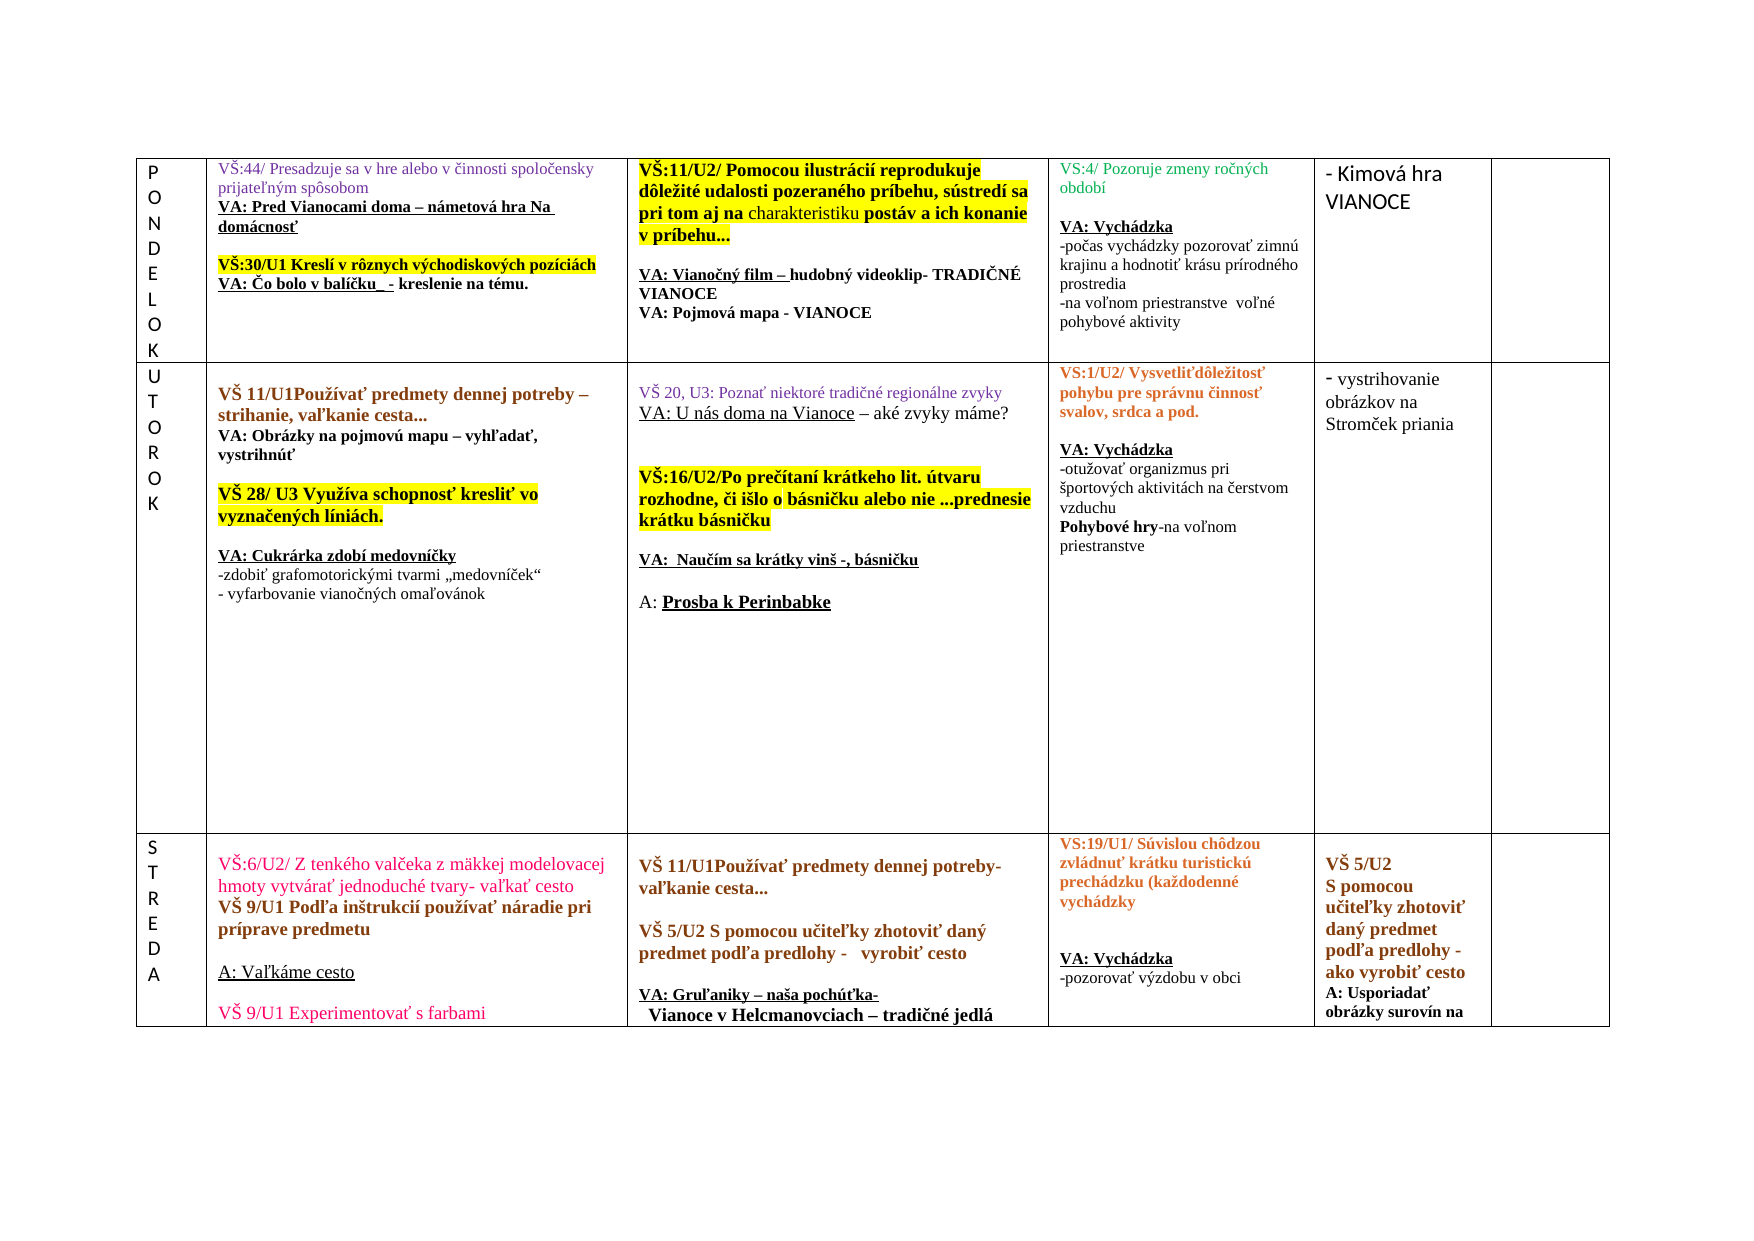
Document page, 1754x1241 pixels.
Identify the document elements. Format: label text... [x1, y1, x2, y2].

table_cell P O N D E L O K [137, 159, 206, 362]
table_cell - vystrihovanie obrázkov na Stromček priania [1315, 363, 1491, 833]
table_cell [207, 834, 627, 1026]
table_cell [1492, 363, 1609, 833]
table_cell [1492, 834, 1609, 1026]
table_cell VŠ 20, U3: Poznať niektoré tradičné regionálne zvyky VA: U nás doma na Vianoce – aké zvyky máme? VŠ:16/U2/Po prečítaní krátkeho lit. útvaru rozhodne, či išlo o básničku alebo nie ...prednesie krátku básničku VA: Naučím sa krátky vinš -, básničku A: Prosba k Perinbabke [628, 363, 1048, 833]
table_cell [1315, 834, 1491, 1026]
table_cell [628, 834, 1048, 1026]
table_cell VŠ:44/ Presadzuje sa v hre alebo v činnosti spoločensky prijateľným spôsobom VA: Pred Vianocami doma – námetová hra Na domácnosť VŠ:30/U1 Kreslí v rôznych východiskových pozíciách VA: Čo bolo v balíčku_ - kreslenie na tému. [207, 159, 627, 362]
table_cell VS:1/U2/ Vysvetliťdôležitosť pohybu pre správnu činnosť svalov, srdca a pod. VA: Vychádzka -otužovať organizmus pri športových aktivitách na čerstvom vzduchu Pohybové hry-na voľnom priestranstve [1049, 363, 1314, 833]
table_cell S T R E D A [137, 834, 206, 1026]
table_cell VŠ:11/U2/ Pomocou ilustrácií reprodukuje dôležité udalosti pozeraného príbehu, sústredí sa pri tom aj na charakteristiku postáv a ich konanie v príbehu... VA: Vianočný film – hudobný videoklip- TRADIČNÉ VIANOCE VA: Pojmová mapa - VIANOCE [628, 159, 1048, 362]
table_cell U T O R O K [137, 363, 206, 833]
table_cell VS:4/ Pozoruje zmeny ročných období VA: Vychádzka -počas vychádzky pozorovať zimnú krajinu a hodnotiť krásu prírodného prostredia -na voľnom priestranstve voľné pohybové aktivity [1049, 159, 1314, 362]
table_cell - Kimová hra VIANOCE [1315, 159, 1491, 362]
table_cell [1049, 834, 1314, 1026]
table_cell VŠ 11/U1Používať predmety dennej potreby – strihanie, vaľkanie cesta... VA: Obrázky na pojmovú mapu – vyhľadať, vystrihnúť VŠ 28/ U3 Využíva schopnosť kresliť vo vyznačených líniách. VA: Cukrárka zdobí medovníčky -zdobiť grafomotorickými tvarmi „medovníček“ - vyfarbovanie vianočných omaľovánok [207, 363, 627, 833]
table_cell [1492, 159, 1609, 362]
